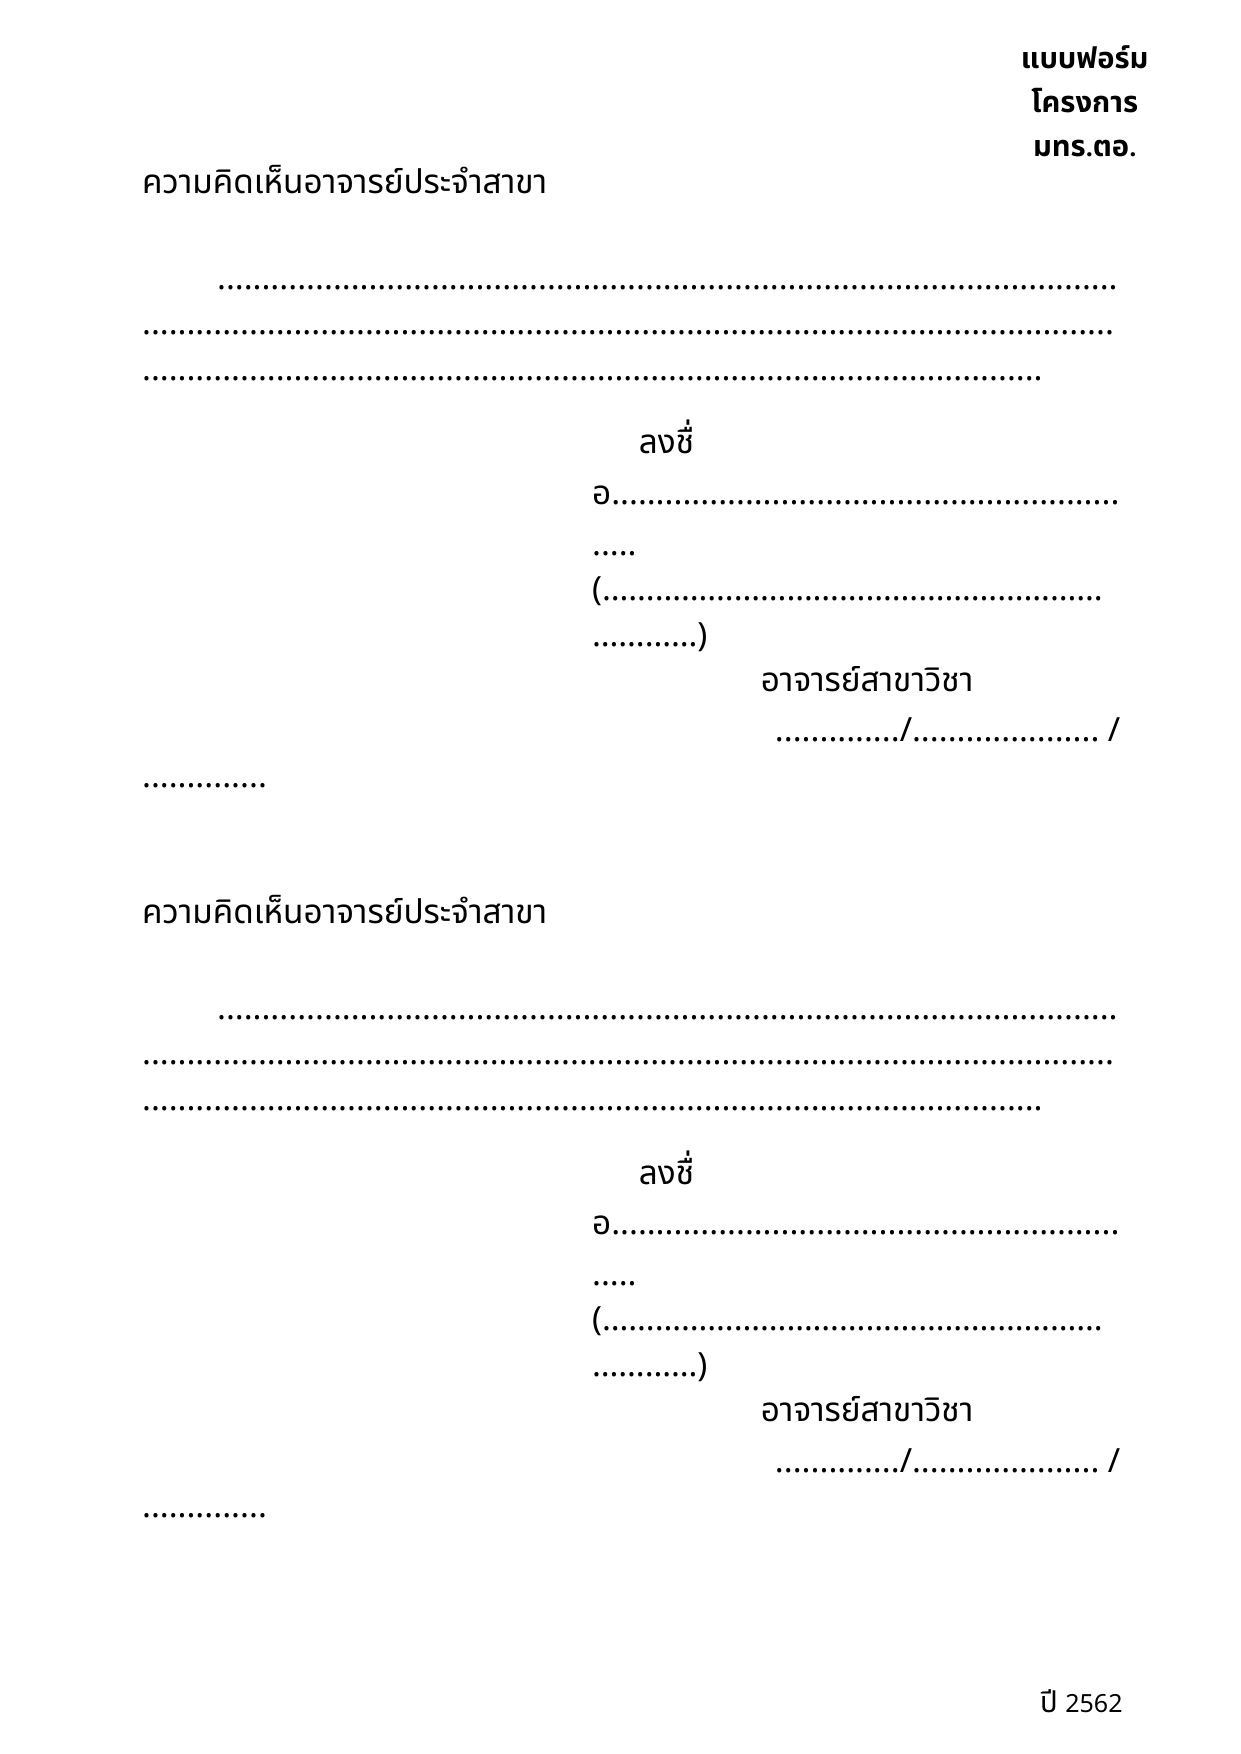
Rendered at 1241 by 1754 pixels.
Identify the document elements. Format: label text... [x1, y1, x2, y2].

text ลงชื่อ.............................................................. (……………………………………………………………) [592, 418, 1122, 656]
text ความคิดเห็นอาจารย์ประจำสาขา [142, 158, 1122, 208]
text ความคิดเห็นอาจารย์ประจำสาขา [142, 888, 1122, 938]
text ............../..................... /.............. [142, 1436, 1122, 1527]
text อาจารย์สาขาวิชา [761, 656, 1122, 706]
text ............../..................... /.............. [142, 706, 1122, 797]
text อาจารย์สาขาวิชา [761, 1386, 1122, 1436]
text ....................................................................................................................................................................................................................................................................................................................... [142, 253, 1122, 390]
text ....................................................................................................................................................................................................................................................................................................................... [142, 984, 1122, 1120]
text ลงชื่อ.............................................................. (……………………………………………………………) [592, 1149, 1122, 1386]
